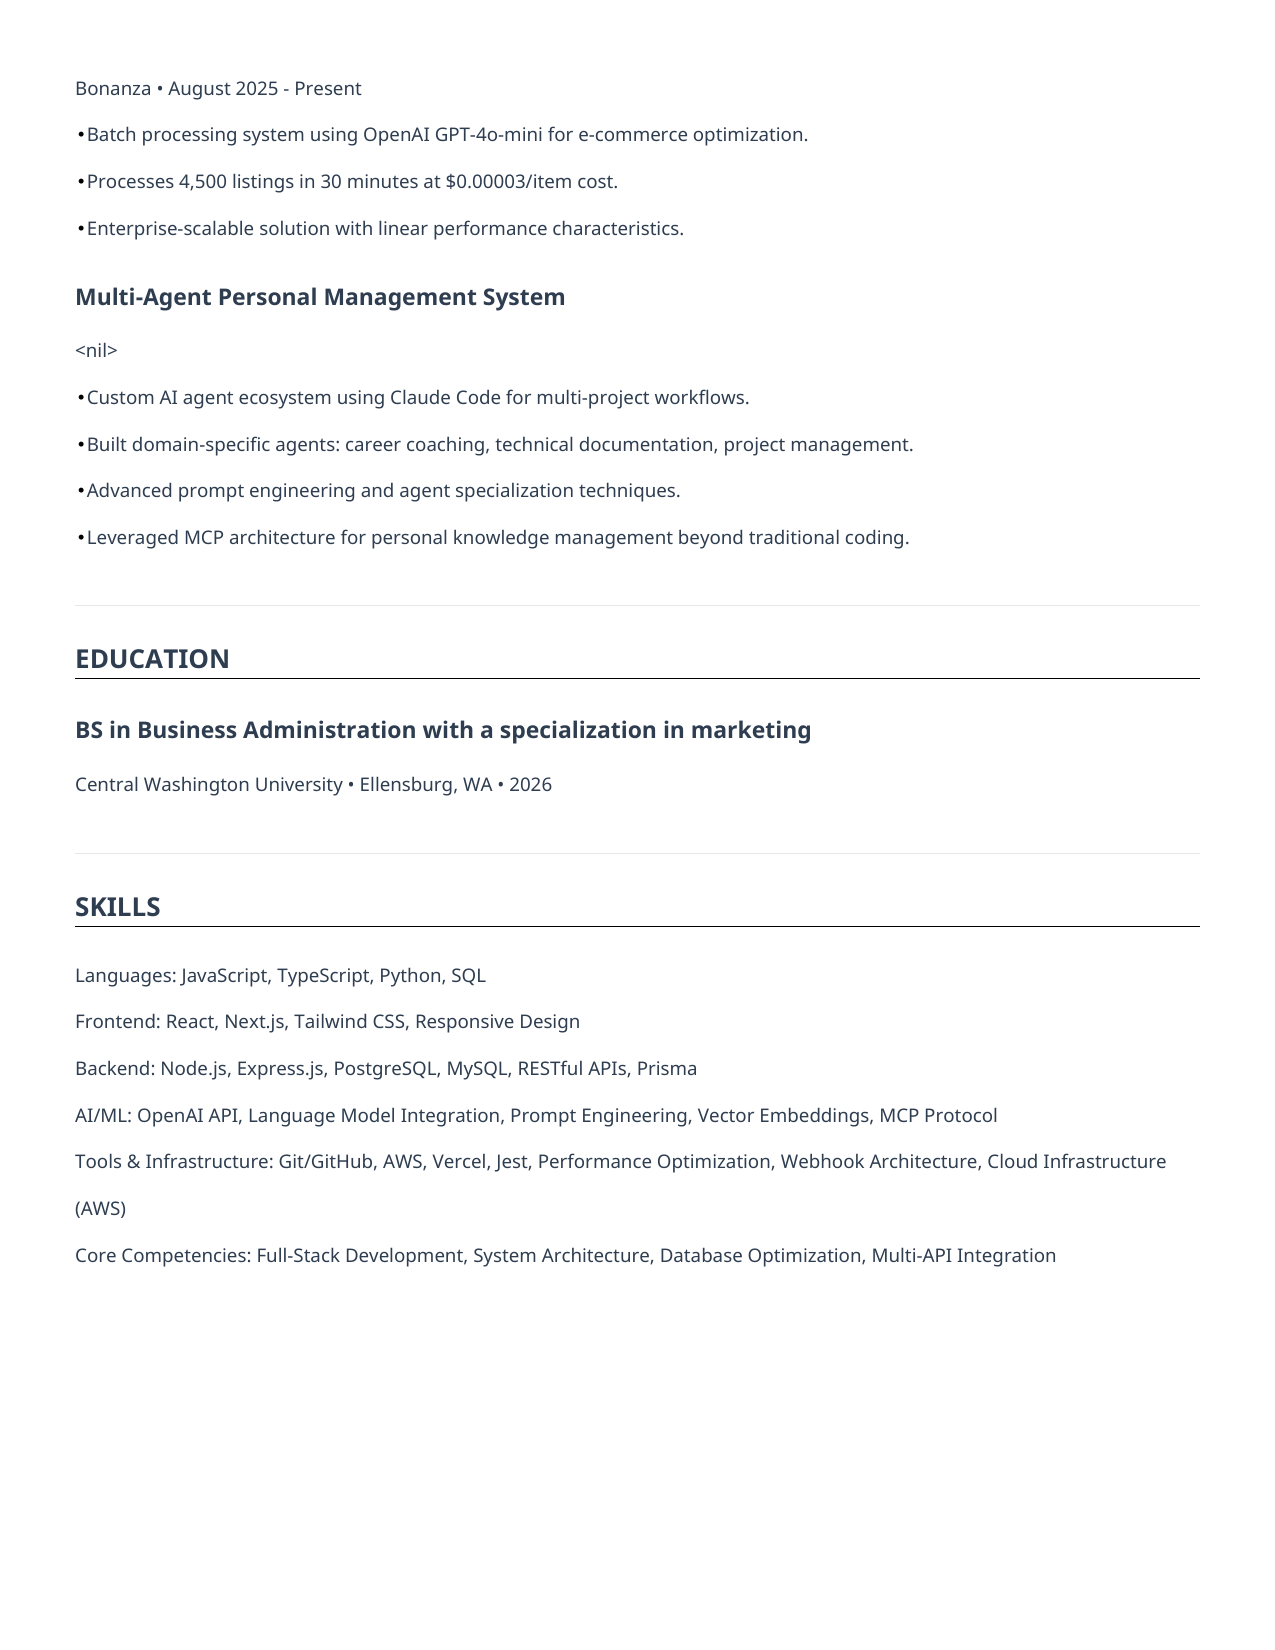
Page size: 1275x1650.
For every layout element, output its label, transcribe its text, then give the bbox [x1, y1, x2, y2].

list Built domain-specific agents: career coaching, technical documentation, project management. [77, 431, 1200, 456]
subtitle SKILLS [75, 854, 1200, 926]
text Backend: Node.js, Express.js, PostgreSQL, MySQL, RESTful APIs, Prisma [75, 1055, 1200, 1081]
text Languages: JavaScript, TypeScript, Python, SQL [75, 962, 1200, 987]
list Leveraged MCP architecture for personal knowledge management beyond traditional coding. [77, 524, 1200, 550]
list Batch processing system using OpenAI GPT-4o-mini for e-commerce optimization. [77, 122, 1200, 147]
subtitle EDUCATION [75, 606, 1200, 678]
text Central Washington University • Ellensburg, WA • 2026 [75, 772, 1200, 797]
text Bonanza • August 2025 - Present [75, 75, 1200, 101]
list Advanced prompt engineering and agent specialization techniques. [77, 478, 1200, 503]
text Frontend: React, Next.js, Tailwind CSS, Responsive Design [75, 1008, 1200, 1034]
text Tools & Infrastructure: Git/GitHub, AWS, Vercel, Jest, Performance Optimization, Webhook Architecture, Cloud Infrastructure (AWS) [75, 1148, 1200, 1221]
list Custom AI agent ecosystem using Claude Code for multi-project workflows. [77, 384, 1200, 410]
text Multi-Agent Personal Management System [75, 280, 1200, 312]
text <nil> [75, 338, 1200, 363]
text BS in Business Administration with a specialization in marketing [75, 714, 1200, 746]
list Enterprise-scalable solution with linear performance characteristics. [77, 215, 1200, 241]
text AI/ML: OpenAI API, Language Model Integration, Prompt Engineering, Vector Embeddings, MCP Protocol [75, 1102, 1200, 1127]
text Core Competencies: Full-Stack Development, System Architecture, Database Optimization, Multi-API Integration [75, 1242, 1200, 1267]
list Processes 4,500 listings in 30 minutes at $0.00003/item cost. [77, 168, 1200, 194]
